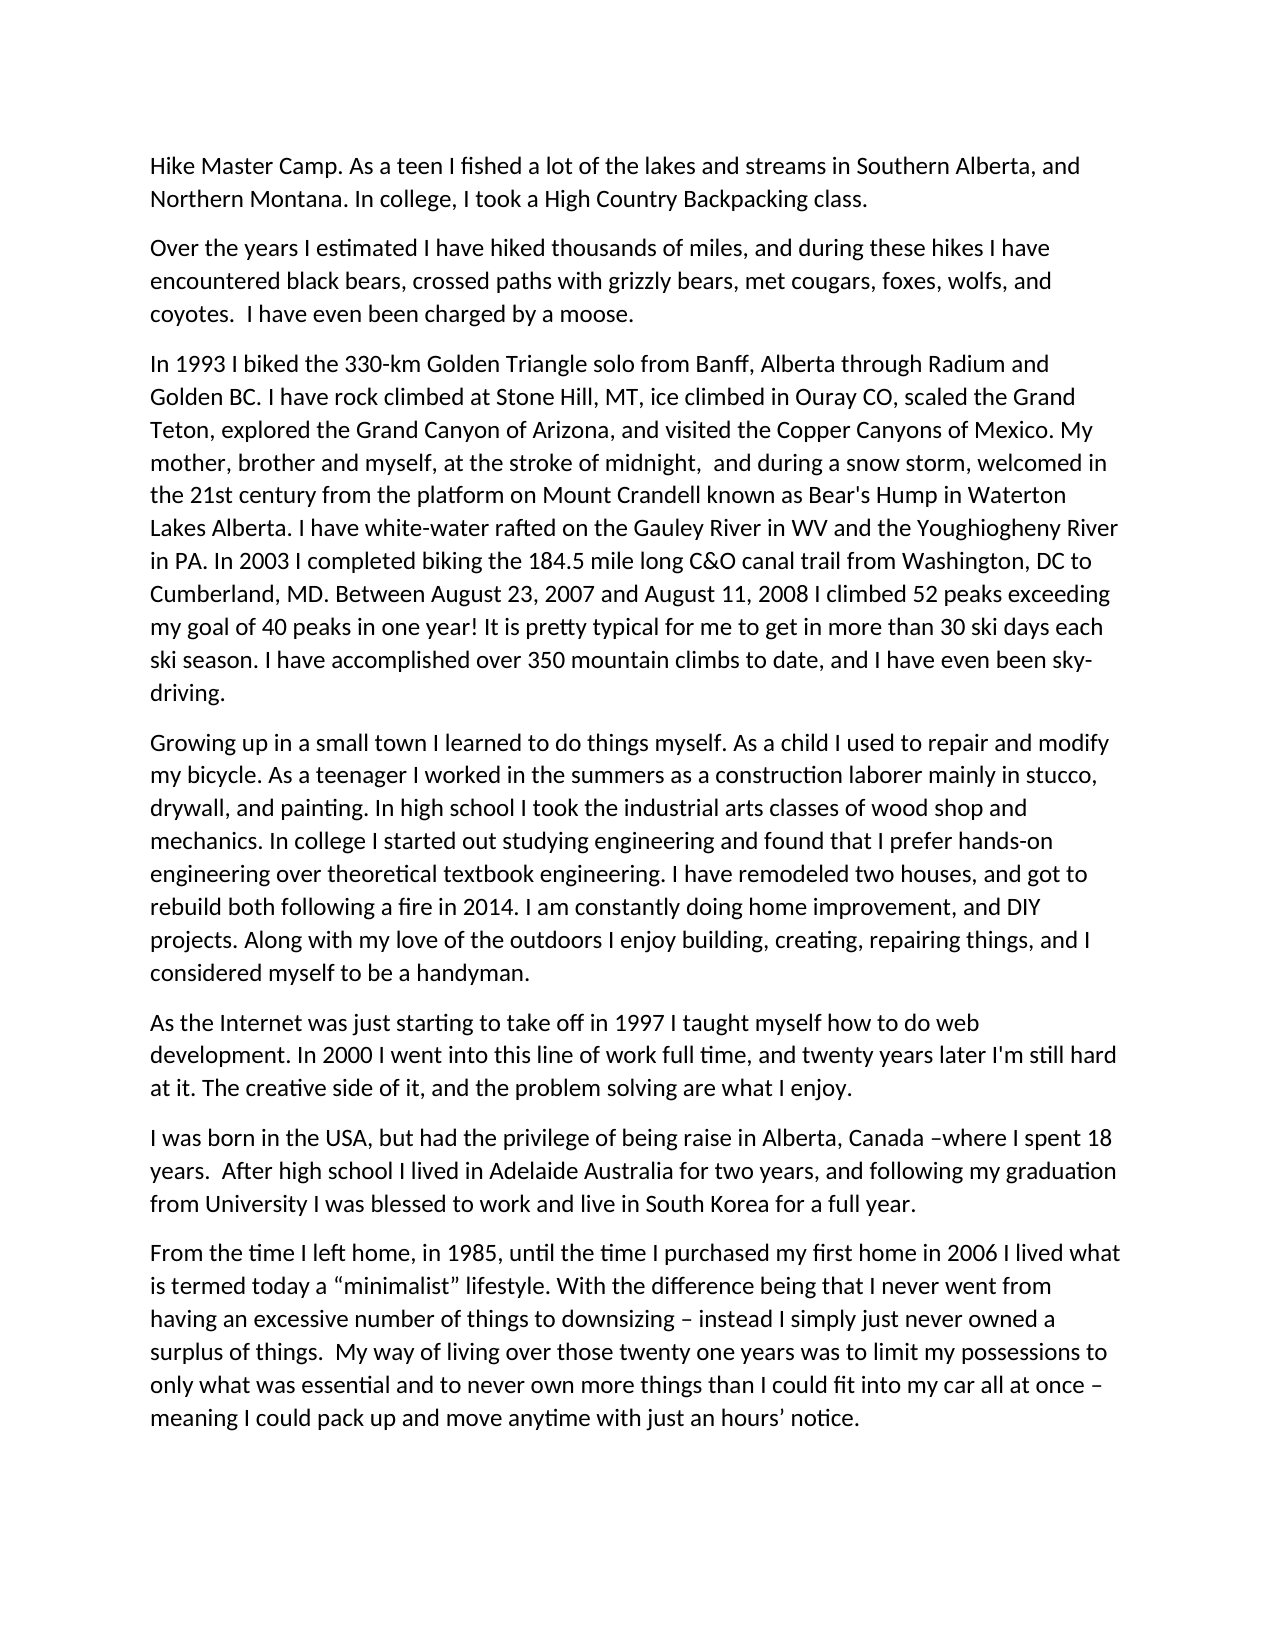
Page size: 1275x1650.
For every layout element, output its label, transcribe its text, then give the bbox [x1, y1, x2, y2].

text As the Internet was just starting to take off in 1997 I taught myself how to do web development. In 2000 I went into this line of work full time, and twenty years later I'm still hard at it. The creative side of it, and the problem solving are what I enjoy. [150, 1007, 1125, 1103]
text Growing up in a small town I learned to do things myself. As a child I used to repair and modify my bicycle. As a teenager I worked in the summers as a construction laborer mainly in stucco, drywall, and painting. In high school I took the industrial arts classes of wood shop and mechanics. In college I started out studying engineering and found that I prefer hands-on engineering over theoretical textbook engineering. I have remodeled two houses, and got to rebuild both following a fire in 2014. I am constantly doing home improvement, and DIY projects. Along with my love of the outdoors I enjoy building, creating, repairing things, and I considered myself to be a handyman. [150, 727, 1125, 988]
text Over the years I estimated I have hiked thousands of miles, and during these hikes I have encountered black bears, crossed paths with grizzly bears, met cougars, foxes, wolfs, and coyotes. I have even been charged by a moose. [150, 232, 1125, 329]
text In 1993 I biked the 330-km Golden Triangle solo from Banff, Alberta through Radium and Golden BC. I have rock climbed at Stone Hill, MT, ice climbed in Ouray CO, scaled the Grand Teton, explored the Grand Canyon of Arizona, and visited the Copper Canyons of Mexico. My mother, brother and myself, at the stroke of midnight, and during a snow storm, welcomed in the 21st century from the platform on Mount Crandell known as Bear's Hump in Waterton Lakes Alberta. I have white-water rafted on the Gauley River in WV and the Youghiogheny River in PA. In 2003 I completed biking the 184.5 mile long C&O canal trail from Washington, DC to Cumberland, MD. Between August 23, 2007 and August 11, 2008 I climbed 52 peaks exceeding my goal of 40 peaks in one year! It is pretty typical for me to get in more than 30 ski days each ski season. I have accomplished over 350 mountain climbs to date, and I have even been sky-driving. [150, 348, 1125, 708]
text From the time I left home, in 1985, until the time I purchased my first home in 2006 I lived what is termed today a “minimalist” lifestyle. With the difference being that I never went from having an excessive number of things to downsizing – instead I simply just never owned a surplus of things. My way of living over those twenty one years was to limit my possessions to only what was essential and to never own more things than I could fit into my car all at once – meaning I could pack up and move anytime with just an hours’ notice. [150, 1237, 1125, 1433]
